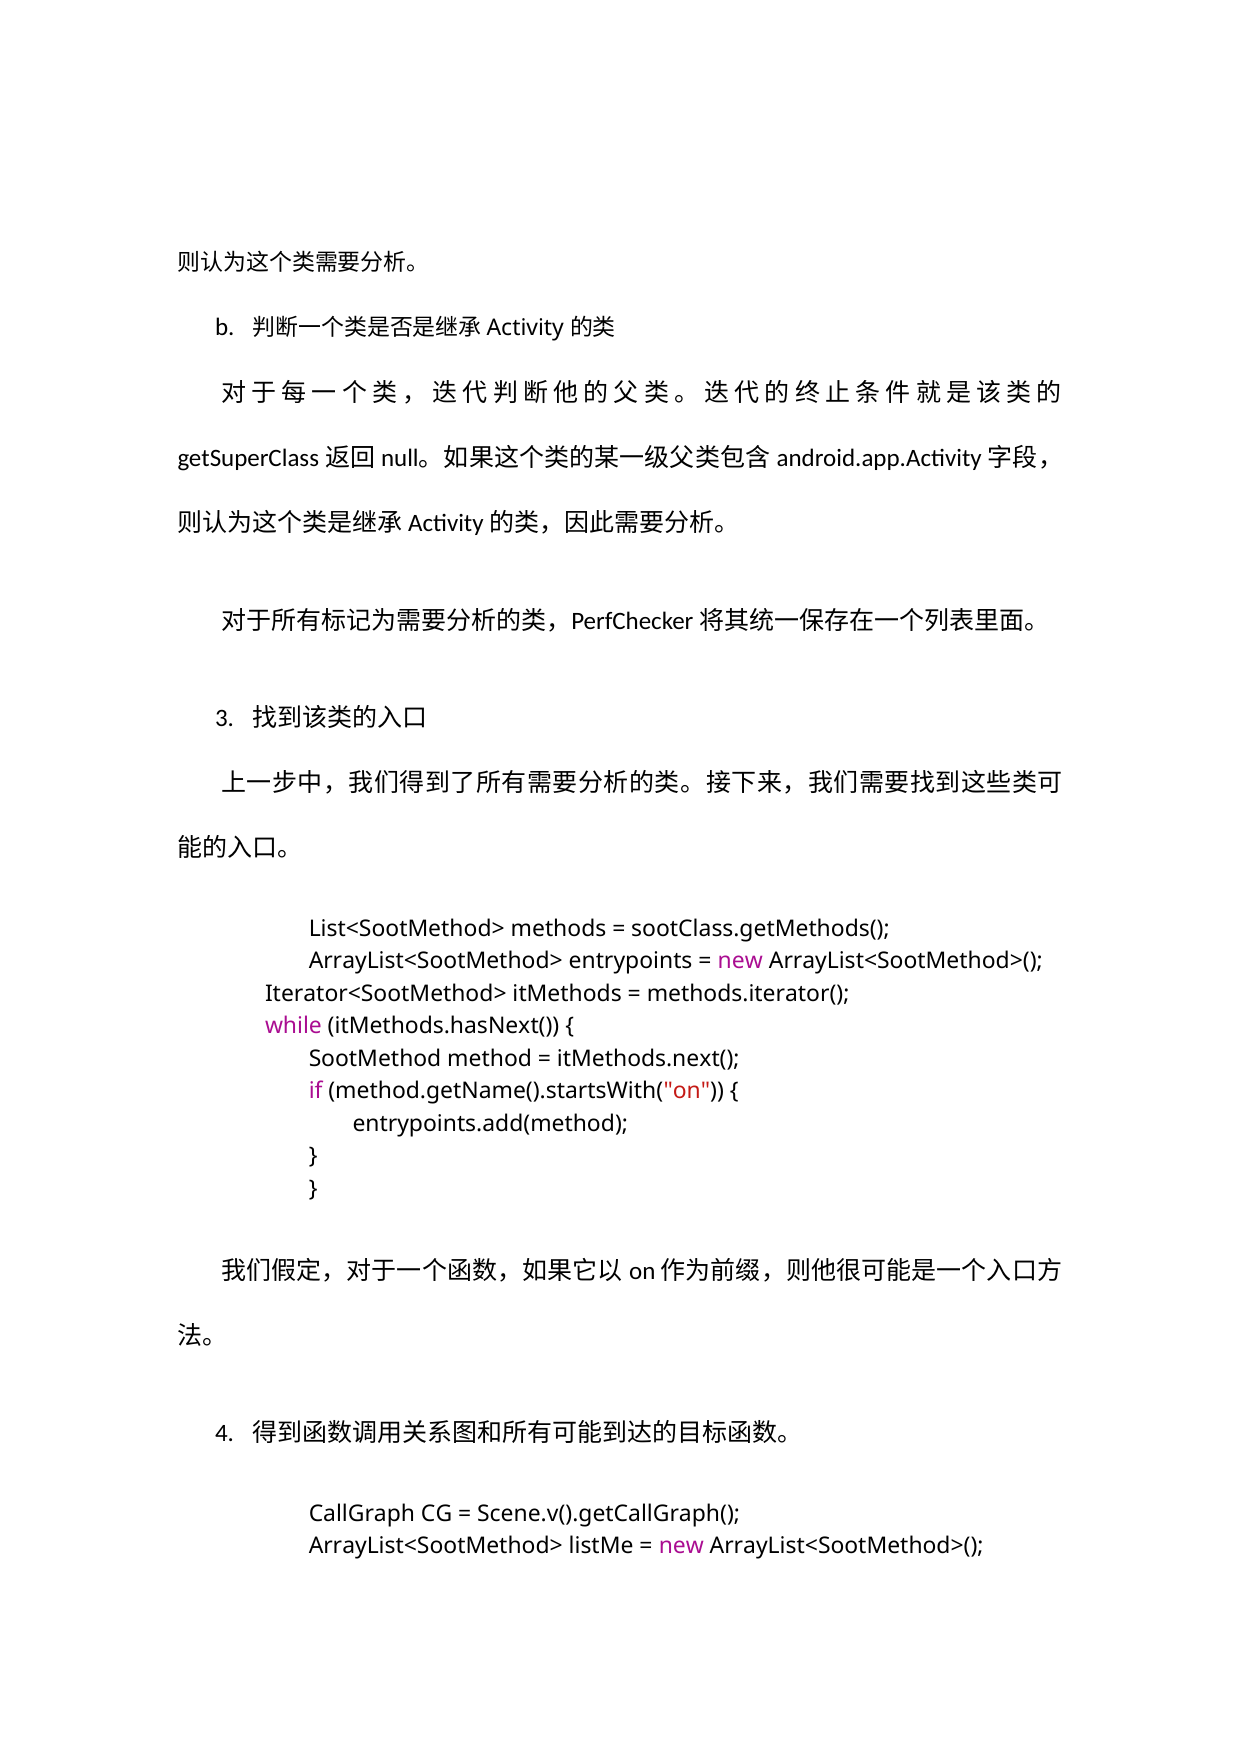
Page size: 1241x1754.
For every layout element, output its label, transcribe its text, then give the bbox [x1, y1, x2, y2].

text 上一步中，我们得到了所有需要分析的类。接下来，我们需要找到这些类可能的入口。 [177, 748, 1063, 878]
text SootMethod method = itMethods.next(); [177, 1041, 1063, 1073]
text ArrayList<SootMethod> listMe = new ArrayList<SootMethod>(); [177, 1528, 1063, 1561]
list 判断一个类是否是继承 Activity 的类 [215, 293, 1063, 358]
text entrypoints.add(method); [177, 1106, 1063, 1138]
text List<SootMethod> methods = sootClass.getMethods(); [177, 911, 1063, 943]
text ArrayList<SootMethod> entrypoints = new ArrayList<SootMethod>(); [177, 943, 1063, 976]
list 找到该类的入口 [215, 683, 1063, 748]
text } [177, 1138, 1063, 1171]
text CallGraph CG = Scene.v().getCallGraph(); [177, 1496, 1063, 1528]
text 我们假定，对于一个函数，如果它以on作为前缀，则他很可能是一个入口方法。 [177, 1236, 1063, 1366]
text if (method.getName().startsWith("on")) { [177, 1073, 1063, 1106]
text 对于所有标记为需要分析的类，PerfChecker 将其统一保存在一个列表里面。 [177, 586, 1063, 651]
list 得到函数调用关系图和所有可能到达的目标函数。 [215, 1398, 1063, 1463]
text Iterator<SootMethod> itMethods = methods.iterator(); [177, 976, 1063, 1008]
text } [177, 1171, 1063, 1203]
text while (itMethods.hasNext()) { [177, 1008, 1063, 1041]
text 对于每一个类，迭代判断他的父类。迭代的终止条件就是该类的 getSuperClass 返回 null。如果这个类的某一级父类包含 android.app.Activity 字段，则认为这个类是继承 Activity 的类，因此需要分析。 [177, 358, 1063, 553]
